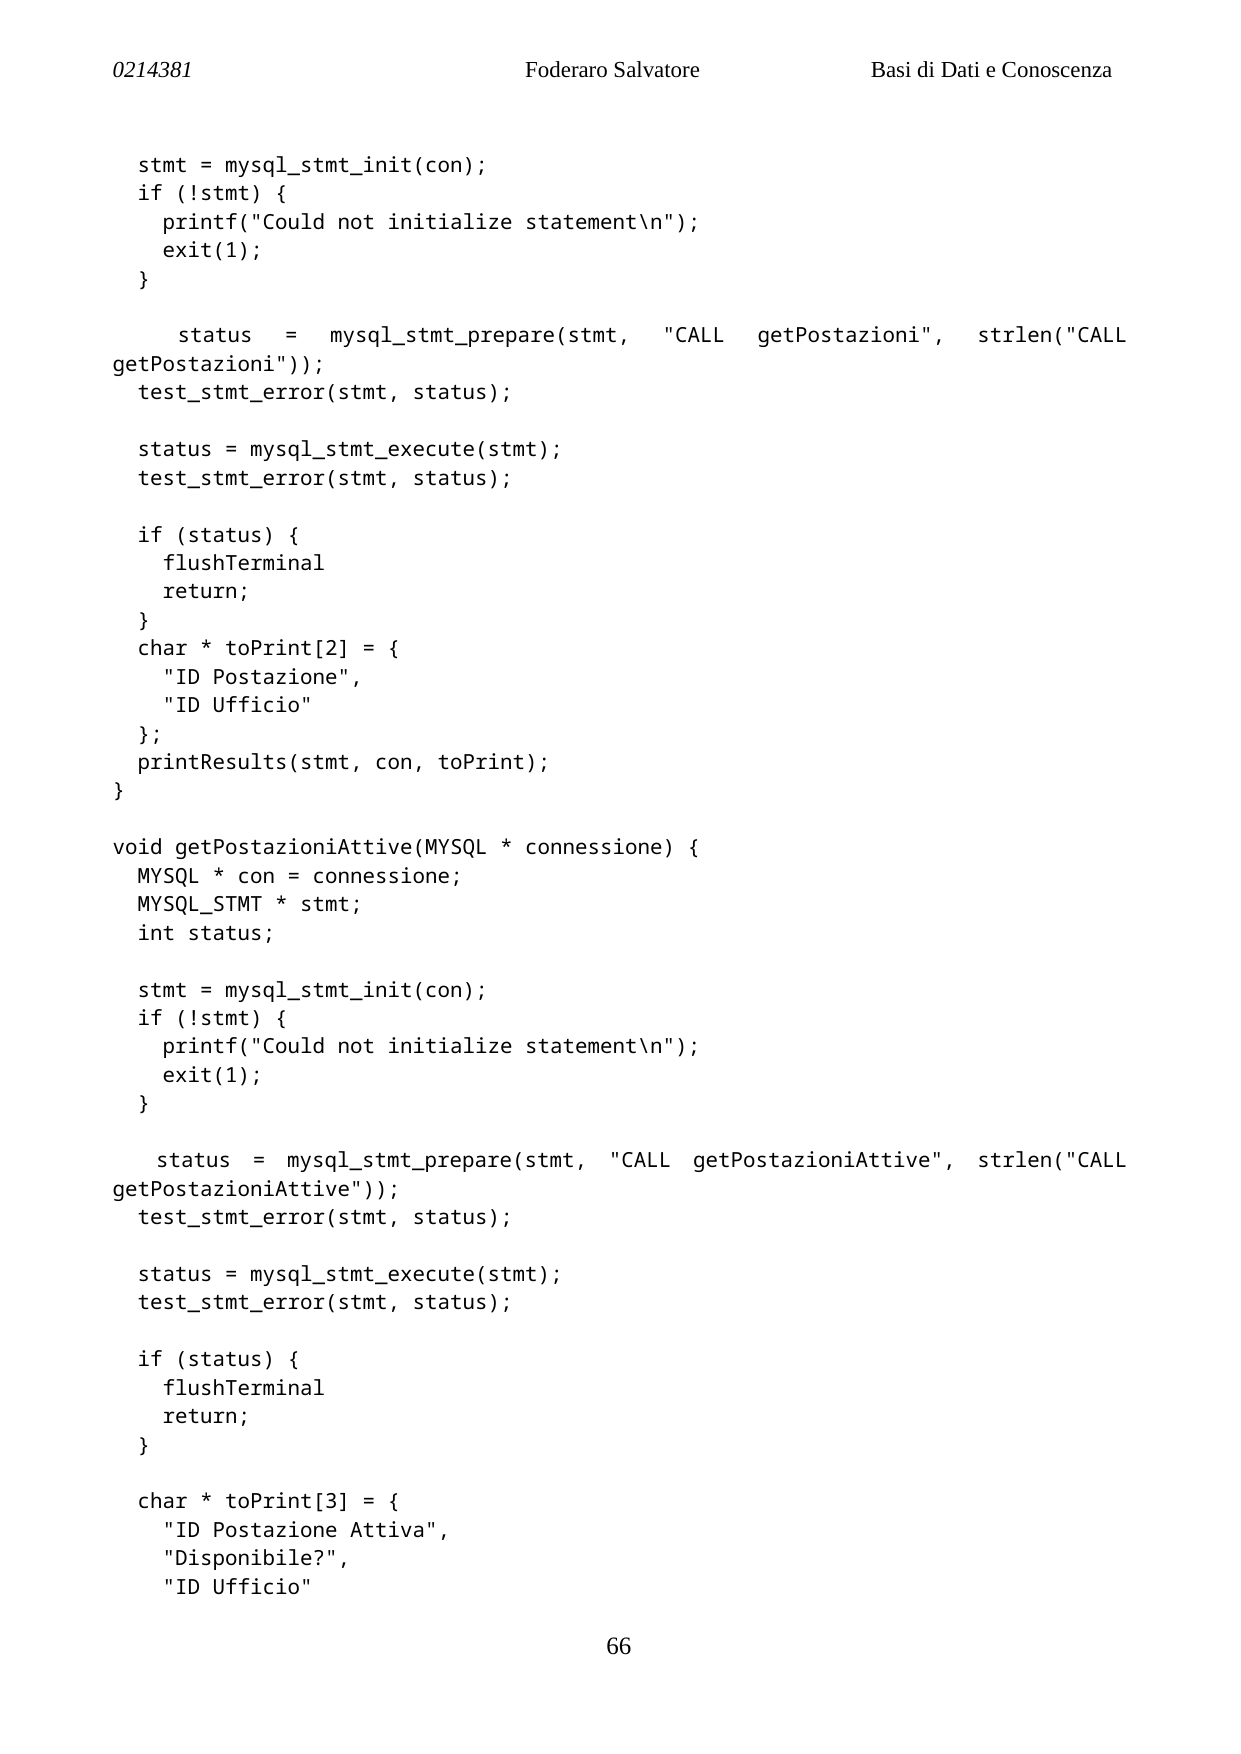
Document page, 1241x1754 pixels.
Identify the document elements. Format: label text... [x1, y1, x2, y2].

text "ID Ufficio" [112, 1572, 1128, 1600]
text status = mysql_stmt_prepare(stmt, "CALL getPostazioni", strlen("CALL getPostazioni")); [112, 321, 1128, 377]
text if (!stmt) { [112, 178, 1128, 207]
text char * toPrint[3] = { [112, 1487, 1128, 1515]
text test_stmt_error(stmt, status); [112, 1202, 1128, 1231]
text printf("Could not initialize statement\n"); [112, 207, 1128, 235]
text test_stmt_error(stmt, status); [112, 377, 1128, 406]
text flushTerminal [112, 548, 1128, 577]
text stmt = mysql_stmt_init(con); [112, 975, 1128, 1003]
text }; [112, 719, 1128, 747]
text char * toPrint[2] = { [112, 633, 1128, 662]
text } [112, 605, 1128, 633]
text flushTerminal [112, 1373, 1128, 1401]
text MYSQL * con = connessione; [112, 861, 1128, 889]
text if (!stmt) { [112, 1003, 1128, 1032]
text } [112, 1088, 1128, 1117]
text if (status) { [112, 520, 1128, 548]
text void getPostazioniAttive(MYSQL * connessione) { [112, 832, 1128, 861]
text } [112, 264, 1128, 292]
text "ID Ufficio" [112, 690, 1128, 719]
text status = mysql_stmt_prepare(stmt, "CALL getPostazioniAttive", strlen("CALL getPostazioniAttive")); [112, 1145, 1128, 1202]
text "ID Postazione", [112, 662, 1128, 690]
text test_stmt_error(stmt, status); [112, 1287, 1128, 1316]
text if (status) { [112, 1344, 1128, 1373]
text status = mysql_stmt_execute(stmt); [112, 1259, 1128, 1287]
text status = mysql_stmt_execute(stmt); [112, 434, 1128, 463]
text printf("Could not initialize statement\n"); [112, 1032, 1128, 1060]
text "Disponibile?", [112, 1543, 1128, 1572]
text stmt = mysql_stmt_init(con); [112, 150, 1128, 178]
text int status; [112, 918, 1128, 946]
text test_stmt_error(stmt, status); [112, 463, 1128, 491]
text printResults(stmt, con, toPrint); [112, 747, 1128, 776]
text exit(1); [112, 1060, 1128, 1088]
text exit(1); [112, 235, 1128, 264]
text MYSQL_STMT * stmt; [112, 889, 1128, 918]
text } [112, 1430, 1128, 1458]
text return; [112, 1401, 1128, 1430]
text return; [112, 577, 1128, 605]
text "ID Postazione Attiva", [112, 1515, 1128, 1543]
text } [112, 776, 1128, 804]
